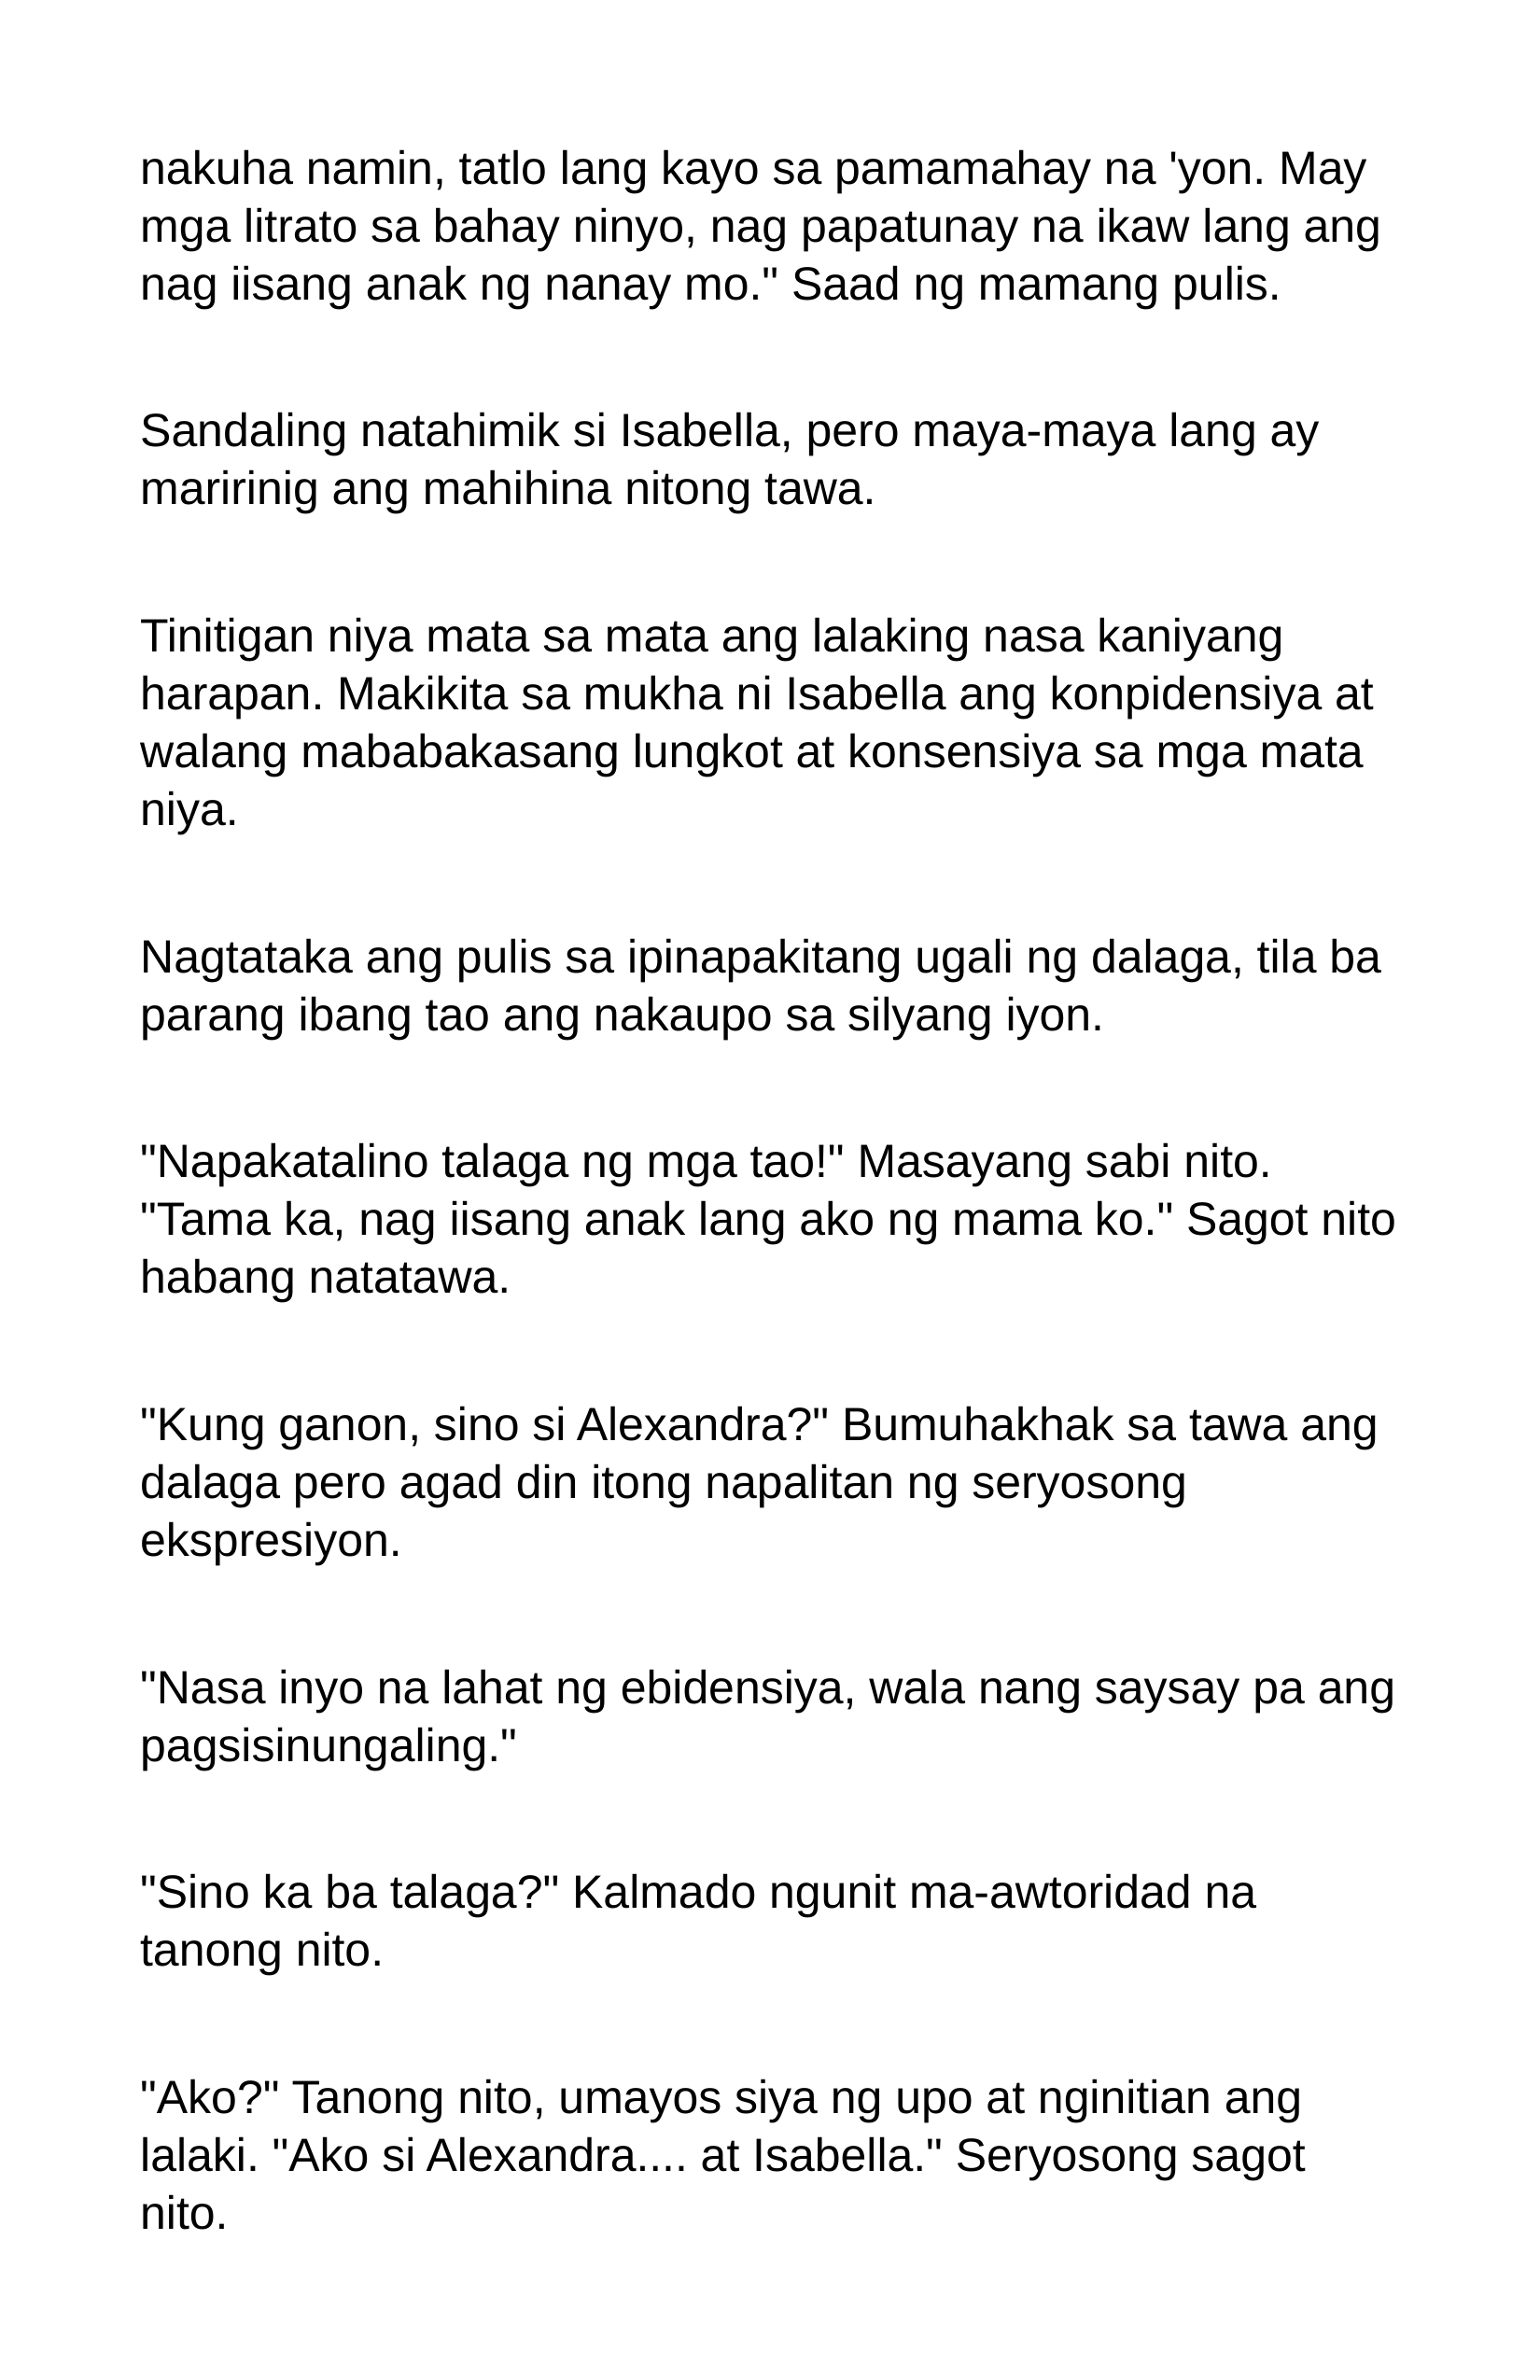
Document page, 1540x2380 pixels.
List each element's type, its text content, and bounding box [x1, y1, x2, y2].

text "Nasa inyo na lahat ng ebidensiya, wala nang saysay pa ang pagsisinungaling." [140, 1659, 1400, 1771]
text Nagtataka ang pulis sa ipinapakitang ugali ng dalaga, tila ba parang ibang tao ang nakaupo sa silyang iyon. [140, 929, 1400, 1040]
text "Ako?" Tanong nito, umayos siya ng upo at nginitian ang lalaki. "Ako si Alexandra.... at Isabella." Seryosong sagot nito. [140, 2069, 1400, 2239]
text Sandaling natahimik si Isabella, pero maya-maya lang ay maririnig ang mahihina nitong tawa. [140, 403, 1400, 514]
text "Napakatalino talaga ng mga tao!" Masayang sabi nito. "Tama ka, nag iisang anak lang ako ng mama ko." Sagot nito habang natatawa. [140, 1133, 1400, 1303]
text "Sino ka ba talaga?" Kalmado ngunit ma-awtoridad na tanong nito. [140, 1864, 1400, 1976]
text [140, 140, 1400, 310]
text Tinitigan niya mata sa mata ang lalaking nasa kaniyang harapan. Makikita sa mukha ni Isabella ang konpidensiya at walang mababakasang lungkot at konsensiya sa mga mata niya. [140, 608, 1400, 835]
text "Kung ganon, sino si Alexandra?" Bumuhakhak sa tawa ang dalaga pero agad din itong napalitan ng seryosong ekspresiyon. [140, 1396, 1400, 1566]
